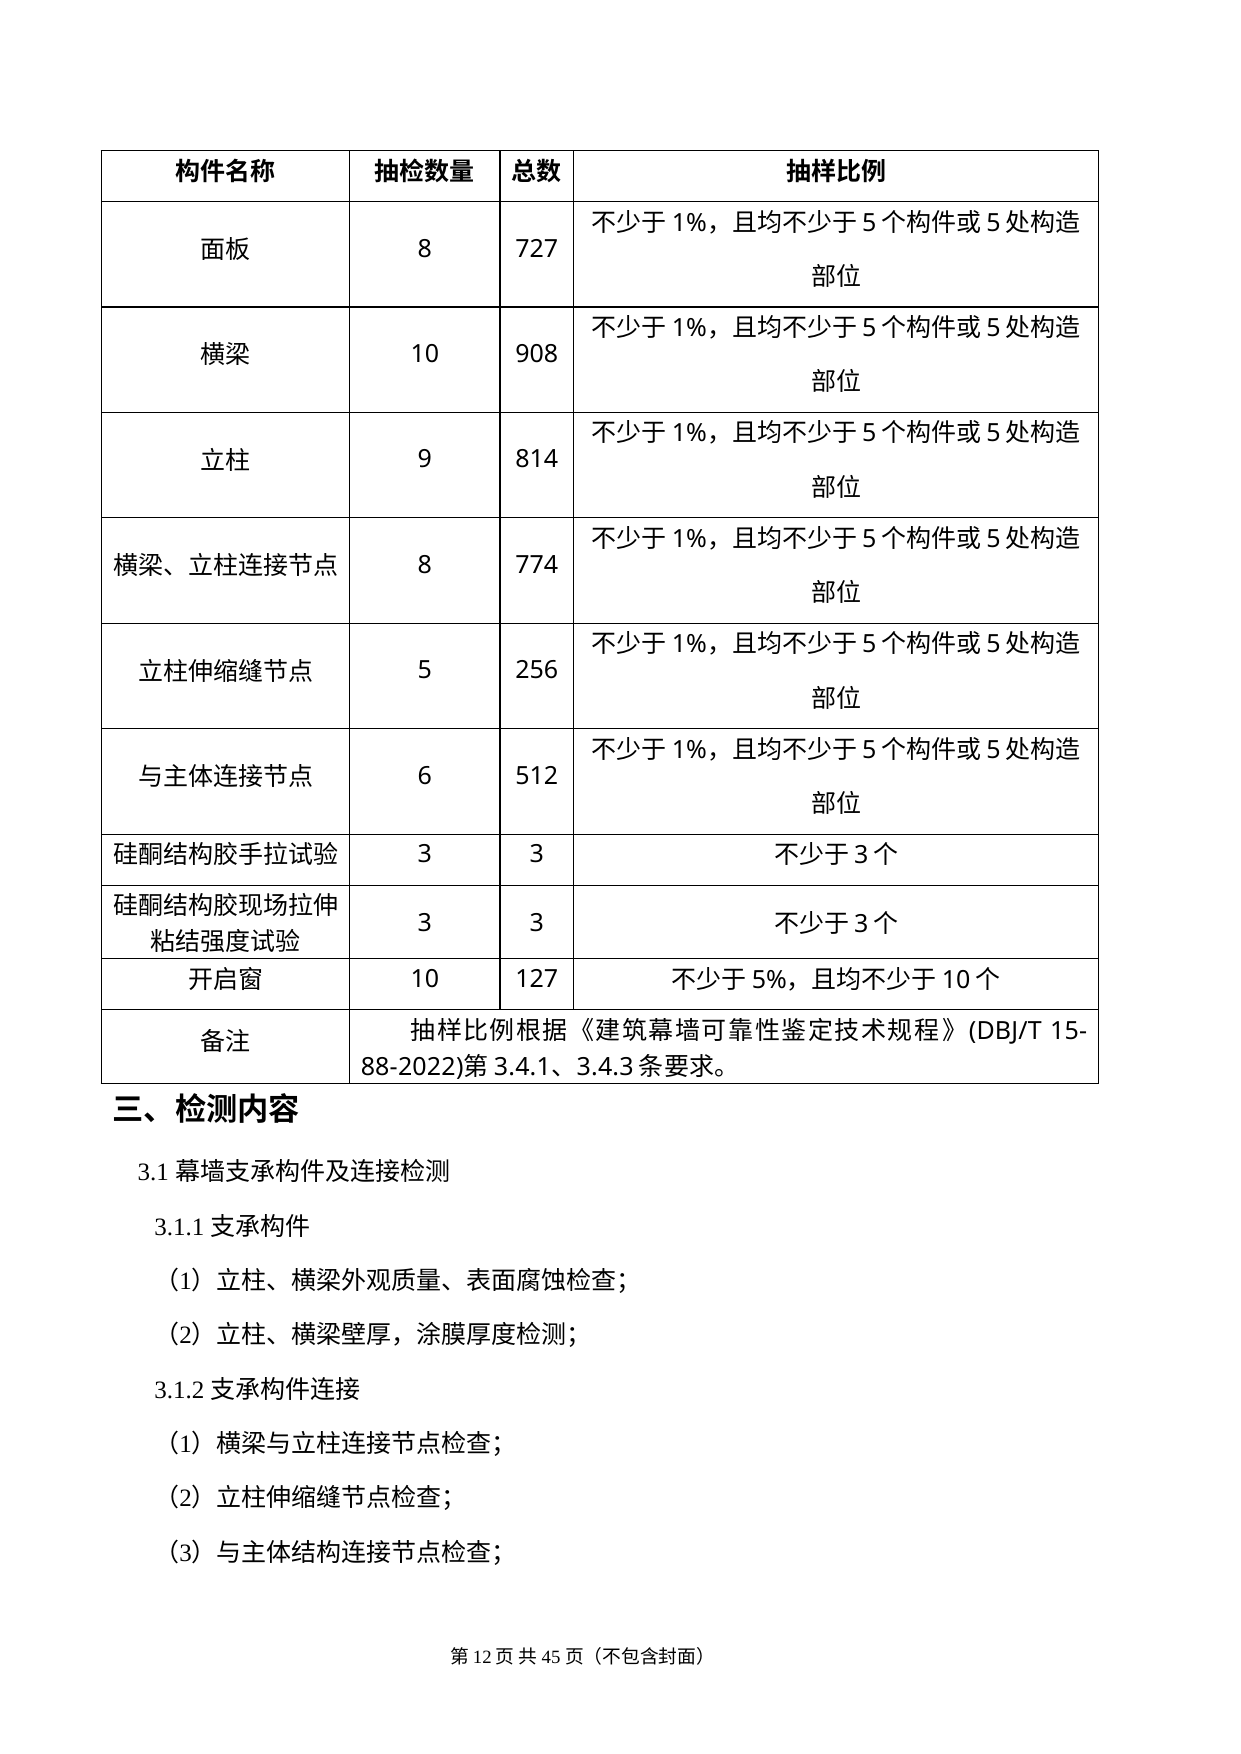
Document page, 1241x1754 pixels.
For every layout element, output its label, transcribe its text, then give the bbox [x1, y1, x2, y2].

table_cell 10 [350, 959, 499, 1009]
table_cell 908 [501, 308, 573, 412]
table_cell 10 [350, 308, 499, 412]
table_cell 立柱伸缩缝节点 [102, 624, 349, 728]
table_cell 备注 [102, 1010, 349, 1083]
table_header 构件名称 [102, 151, 349, 201]
table_cell 512 [501, 729, 573, 833]
subtitle 3.1 幕墙支承构件及连接检测 [112, 1152, 1087, 1188]
table_cell 与主体连接节点 [102, 729, 349, 833]
table_cell 硅酮结构胶现场拉伸粘结强度试验 [102, 886, 349, 958]
text （2）立柱伸缩缝节点检查； [112, 1478, 1087, 1514]
table_header 抽样比例 [574, 151, 1098, 201]
table_cell 立柱 [102, 413, 349, 517]
text 3.1.1 支承构件 [112, 1206, 1087, 1242]
table_cell 3 [350, 835, 499, 884]
table_cell 不少于1%，且均不少于5个构件或5处构造部位 [574, 413, 1098, 517]
table_header 总数 [501, 151, 573, 201]
table_cell 不少于1%，且均不少于5个构件或5处构造部位 [574, 729, 1098, 833]
table_cell 5 [350, 624, 499, 728]
text 3.1.2 支承构件连接 [112, 1369, 1087, 1405]
table_cell 横梁、立柱连接节点 [102, 518, 349, 623]
table_cell 127 [501, 959, 573, 1009]
table_cell 不少于3个 [574, 886, 1098, 958]
text （3）与主体结构连接节点检查； [112, 1532, 1087, 1568]
table_cell 9 [350, 413, 499, 517]
table_header 抽检数量 [350, 151, 499, 201]
table_cell 6 [350, 729, 499, 833]
table_cell 不少于1%，且均不少于5个构件或5处构造部位 [574, 308, 1098, 412]
table_cell 814 [501, 413, 573, 517]
text （2）立柱、横梁壁厚，涂膜厚度检测； [112, 1315, 1087, 1351]
text （1）立柱、横梁外观质量、表面腐蚀检查； [112, 1260, 1087, 1297]
table_cell 8 [350, 518, 499, 623]
subtitle 三、检测内容 [112, 1084, 1087, 1129]
table_cell 3 [501, 886, 573, 958]
table_cell 727 [501, 202, 573, 306]
table_cell 不少于3个 [574, 835, 1098, 884]
table_cell 开启窗 [102, 959, 349, 1009]
table_cell 8 [350, 202, 499, 306]
table_cell 不少于5%，且均不少于10个 [574, 959, 1098, 1009]
table_cell 3 [350, 886, 499, 958]
table_cell 硅酮结构胶手拉试验 [102, 835, 349, 884]
table_cell 面板 [102, 202, 349, 306]
text （1）横梁与立柱连接节点检查； [112, 1423, 1087, 1460]
table_cell 774 [501, 518, 573, 623]
table_cell 横梁 [102, 308, 349, 412]
table_cell 3 [501, 835, 573, 884]
table_cell 不少于1%，且均不少于5个构件或5处构造部位 [574, 624, 1098, 728]
table_cell 不少于1%，且均不少于5个构件或5处构造部位 [574, 518, 1098, 623]
table_cell 不少于1%，且均不少于5个构件或5处构造部位 [574, 202, 1098, 306]
table_cell 256 [501, 624, 573, 728]
table_cell 抽样比例根据《建筑幕墙可靠性鉴定技术规程》(DBJ/T 15-88-2022)第3.4.1、3.4.3条要求。 [350, 1010, 1098, 1083]
